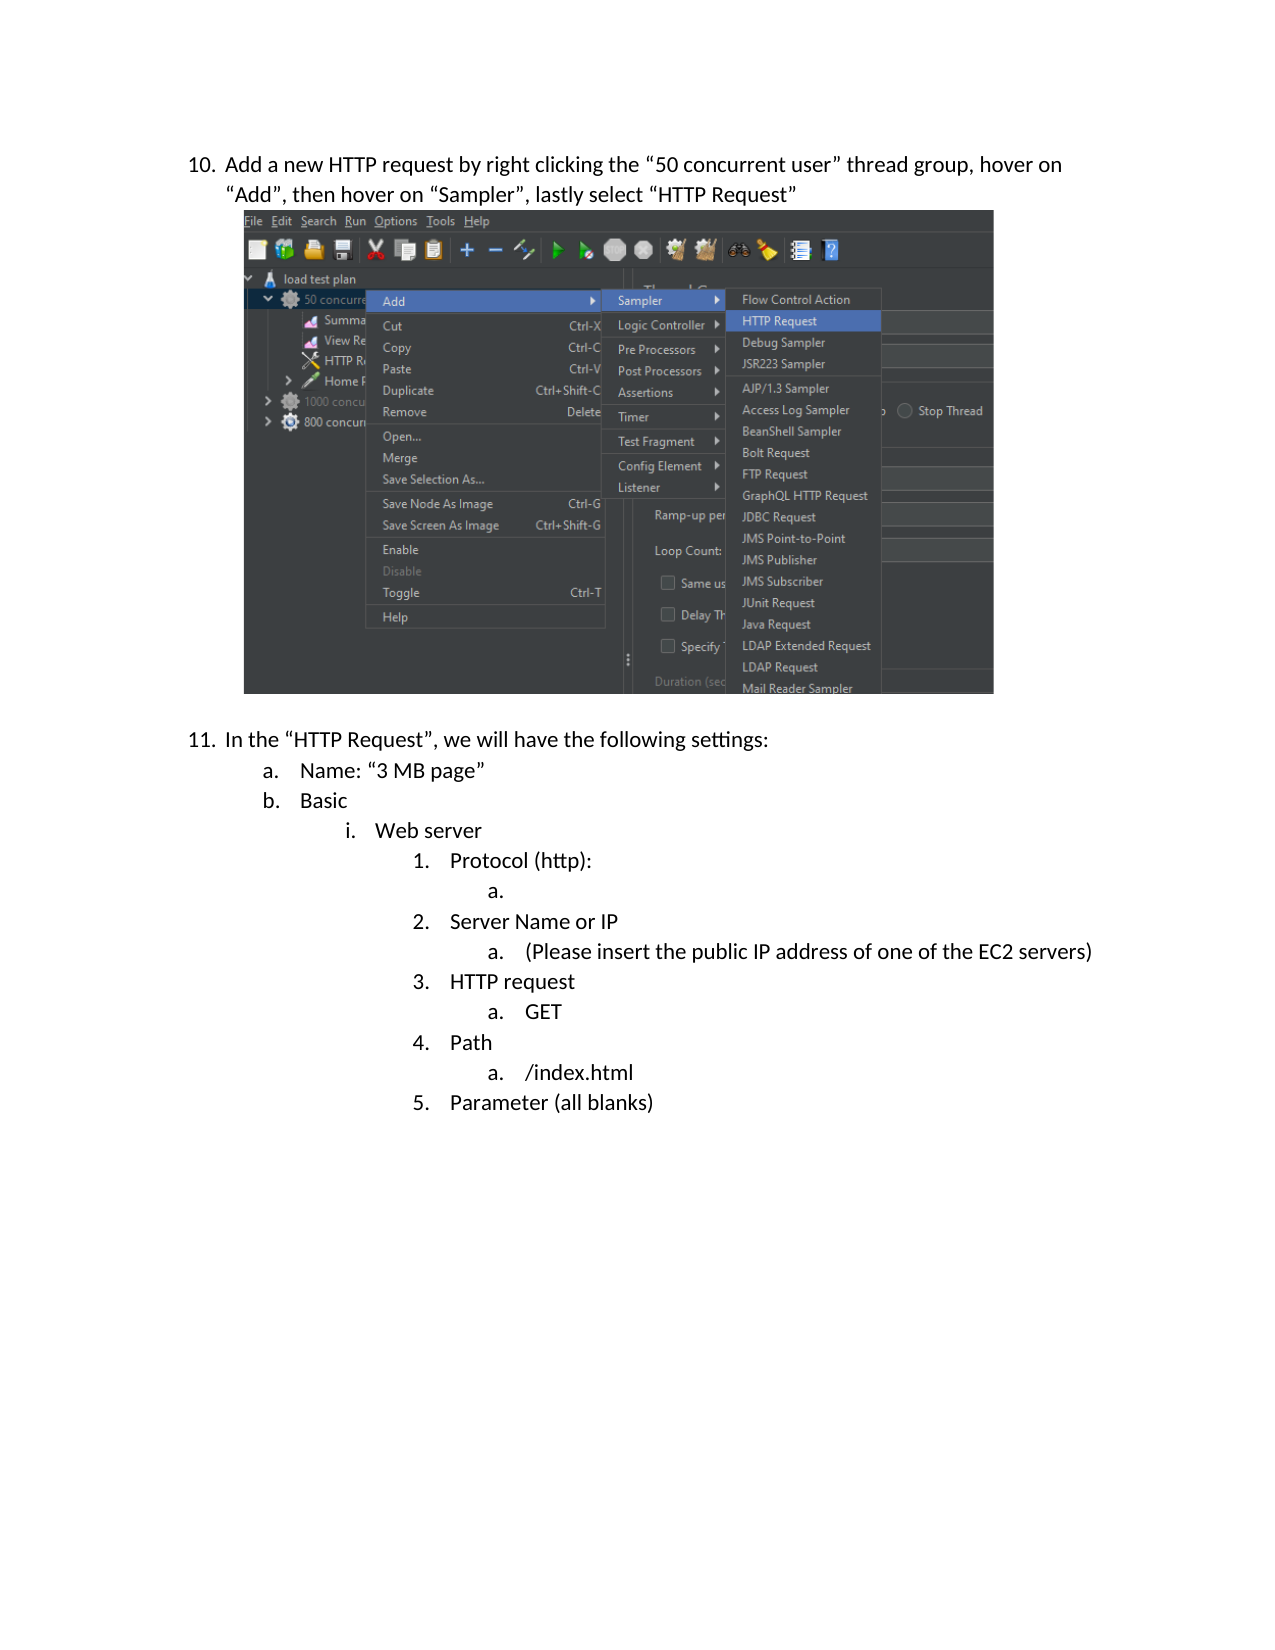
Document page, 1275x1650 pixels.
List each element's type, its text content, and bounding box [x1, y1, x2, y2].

list Web server [356, 816, 1125, 844]
list (Please insert the public IP address of one of the EC2 servers) [487, 937, 1125, 965]
list GET [487, 997, 1125, 1026]
list Basic [262, 786, 1125, 814]
list Add a new HTTP request by right clicking the “50 concurrent user” thread group, hover on “Add”, then hover on “Sampler”, lastly select “HTTP Request” [187, 150, 1125, 723]
list Name: “3 MB page” [262, 756, 1125, 784]
list Protocol (http): [412, 846, 1125, 874]
list Server Name or IP [412, 907, 1125, 935]
list HTTP request [412, 967, 1125, 995]
list Path [412, 1028, 1125, 1056]
list Parameter (all blanks) [412, 1088, 1125, 1146]
list In the “HTTP Request”, we will have the following settings: [187, 726, 1125, 754]
list /index.html [487, 1058, 1125, 1086]
